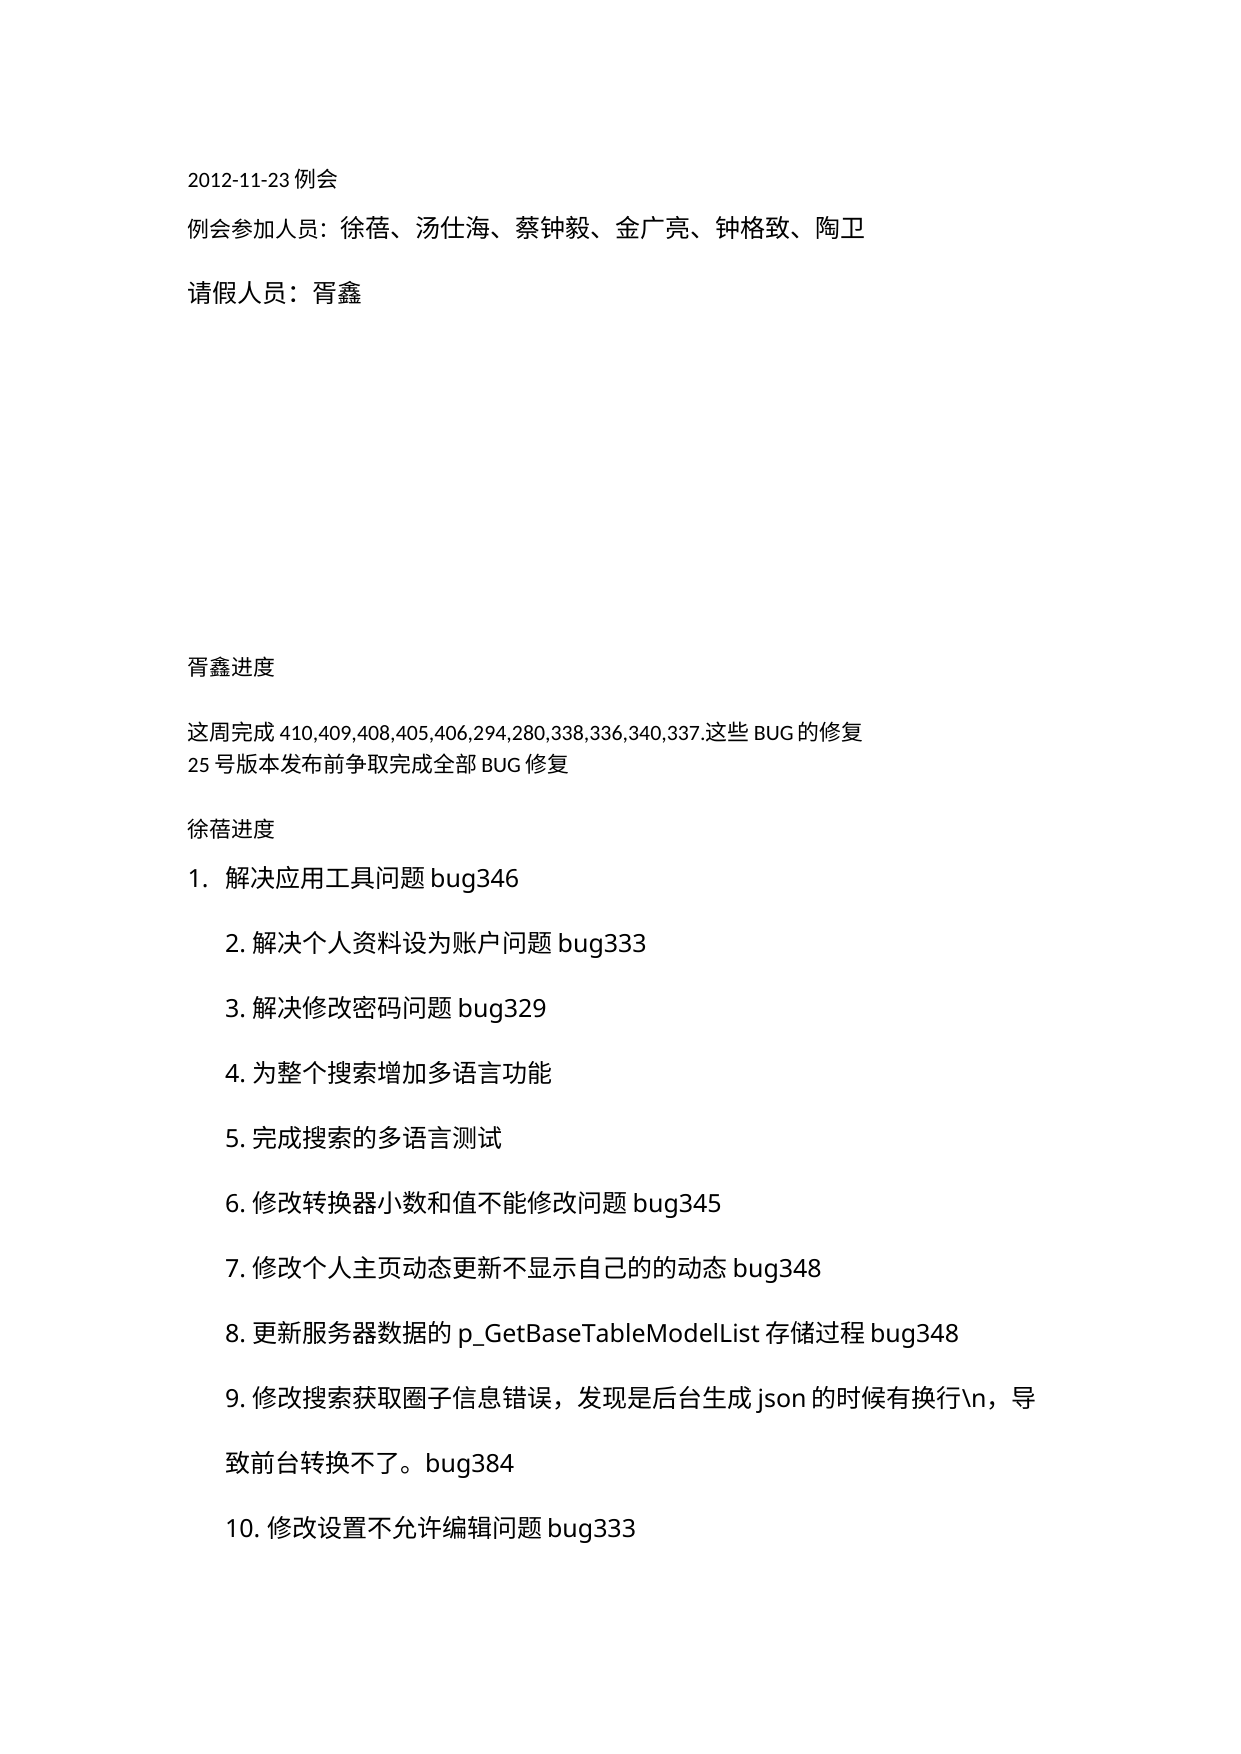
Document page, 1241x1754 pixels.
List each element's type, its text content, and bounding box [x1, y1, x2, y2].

list 解决应用工具问题bug346 2. 解决个人资料设为账户问题bug333 3. 解决修改密码问题bug329 4. 为整个搜索增加多语言功能 5. 完成搜索的多语言测试 6. 修改转换器小数和值不能修改问题bug345 7. 修改个人主页动态更新不显示自己的的动态bug348 8. 更新服务器数据的p_GetBaseTableModelList存储过程bug348 9. 修改搜索获取圈子信息错误，发现是后台生成json的时候有换行\n，导致前台转换不了。bug384 10. 修改设置不允许编辑问题bug333 [187, 844, 1053, 1559]
text 请假人员：胥鑫 [187, 259, 1053, 324]
text 例会参加人员：徐蓓、汤仕海、蔡钟毅、金广亮、钟格致、陶卫 [187, 194, 1053, 259]
text 胥鑫进度 [187, 649, 1053, 682]
text 2012-11-23例会 [187, 162, 1053, 194]
text 这周完成410,409,408,405,406,294,280,338,336,340,337.这些BUG的修复 [187, 714, 1053, 747]
text 徐蓓进度 [187, 812, 1053, 844]
text 25号版本发布前争取完成全部BUG修复 [187, 747, 1053, 779]
